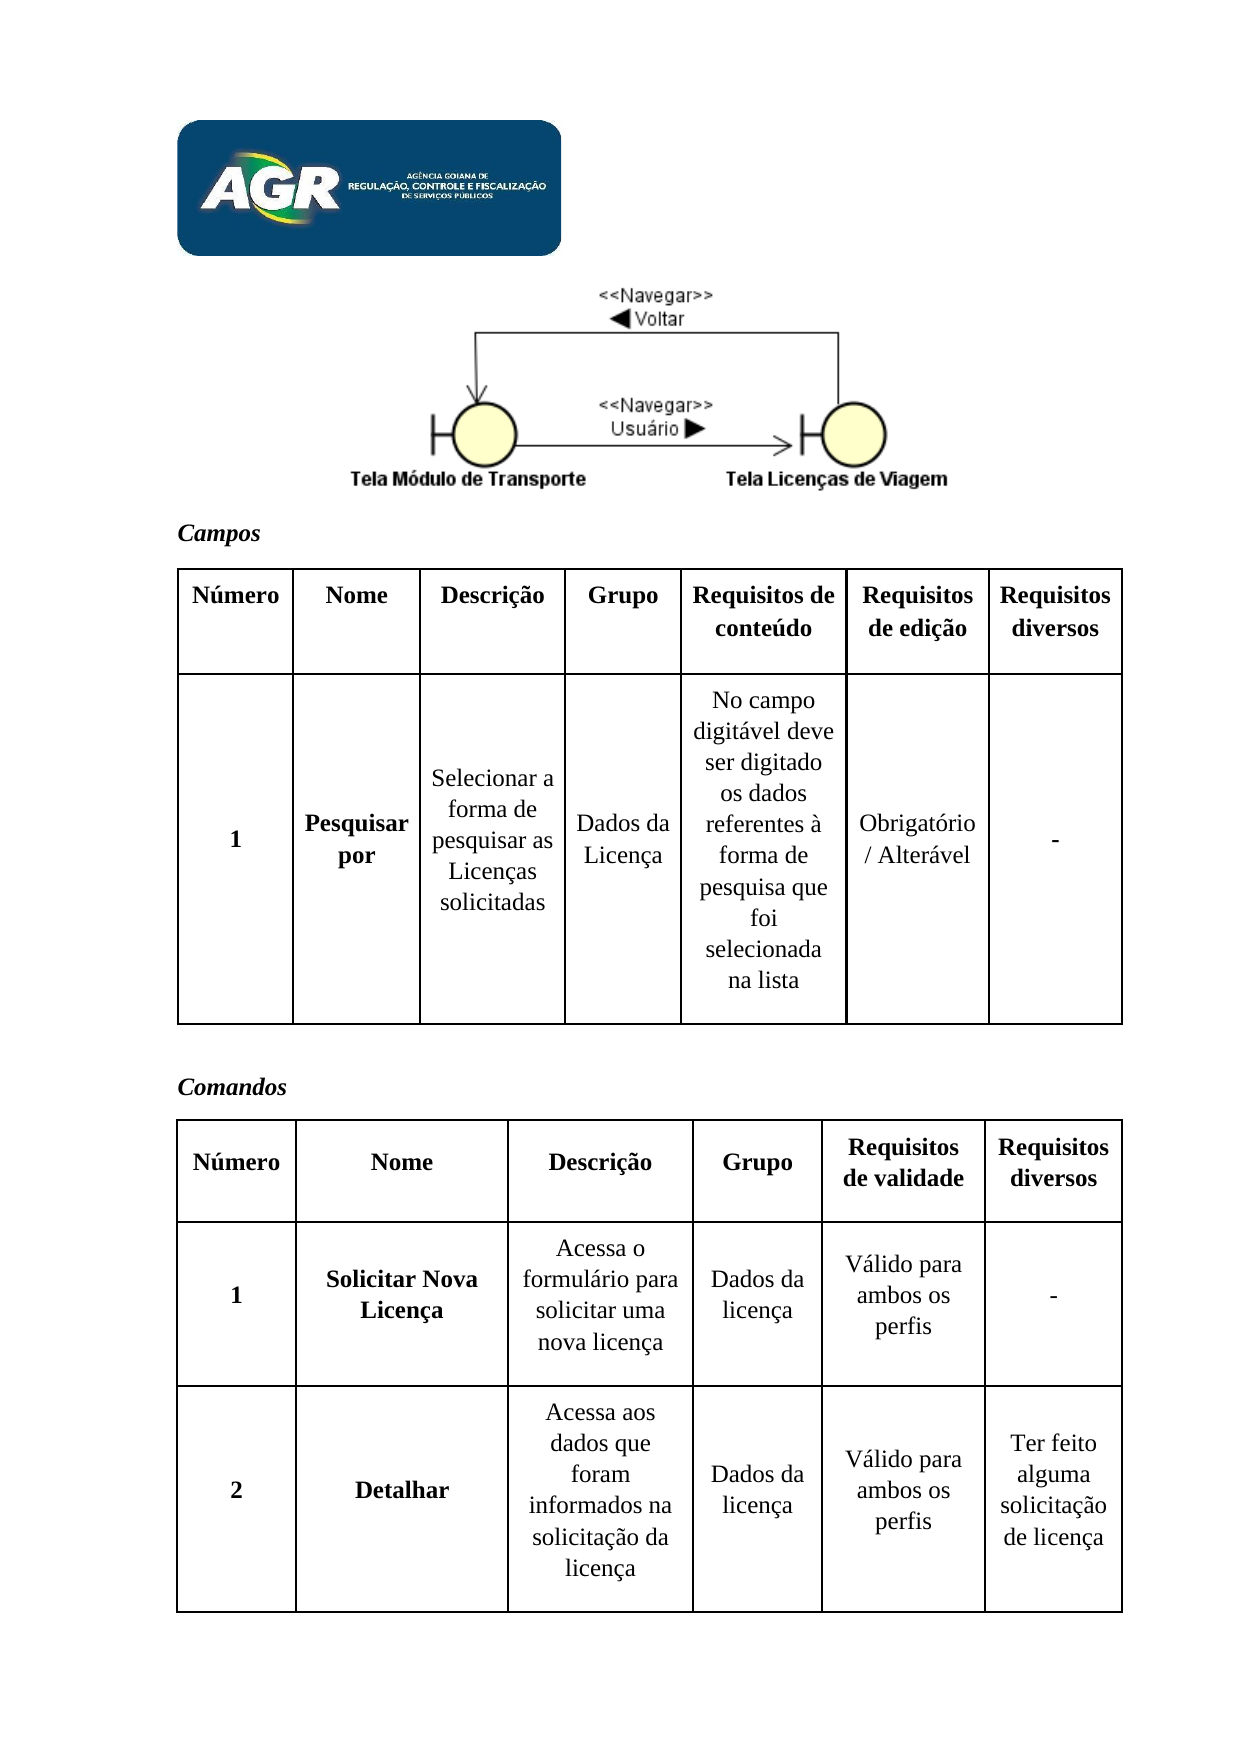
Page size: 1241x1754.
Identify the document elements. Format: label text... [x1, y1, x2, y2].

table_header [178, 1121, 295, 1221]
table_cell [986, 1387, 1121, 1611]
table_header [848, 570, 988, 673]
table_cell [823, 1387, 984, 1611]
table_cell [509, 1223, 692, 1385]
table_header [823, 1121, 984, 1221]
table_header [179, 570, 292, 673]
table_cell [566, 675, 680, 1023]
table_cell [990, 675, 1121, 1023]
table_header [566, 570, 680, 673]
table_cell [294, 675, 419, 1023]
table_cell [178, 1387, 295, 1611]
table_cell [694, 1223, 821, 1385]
picture [177, 120, 562, 256]
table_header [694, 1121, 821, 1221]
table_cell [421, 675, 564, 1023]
text Campos [177, 518, 1122, 547]
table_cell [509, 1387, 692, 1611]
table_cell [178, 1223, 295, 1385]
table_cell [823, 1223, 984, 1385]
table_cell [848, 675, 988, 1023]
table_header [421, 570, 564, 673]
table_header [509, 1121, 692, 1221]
picture [334, 280, 966, 497]
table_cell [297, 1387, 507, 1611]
text Comandos [177, 1072, 1122, 1100]
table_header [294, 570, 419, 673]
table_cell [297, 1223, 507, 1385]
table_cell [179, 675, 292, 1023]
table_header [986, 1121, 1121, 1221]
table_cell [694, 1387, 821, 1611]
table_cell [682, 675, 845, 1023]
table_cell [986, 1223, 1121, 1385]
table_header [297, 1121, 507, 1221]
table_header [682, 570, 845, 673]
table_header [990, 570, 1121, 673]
